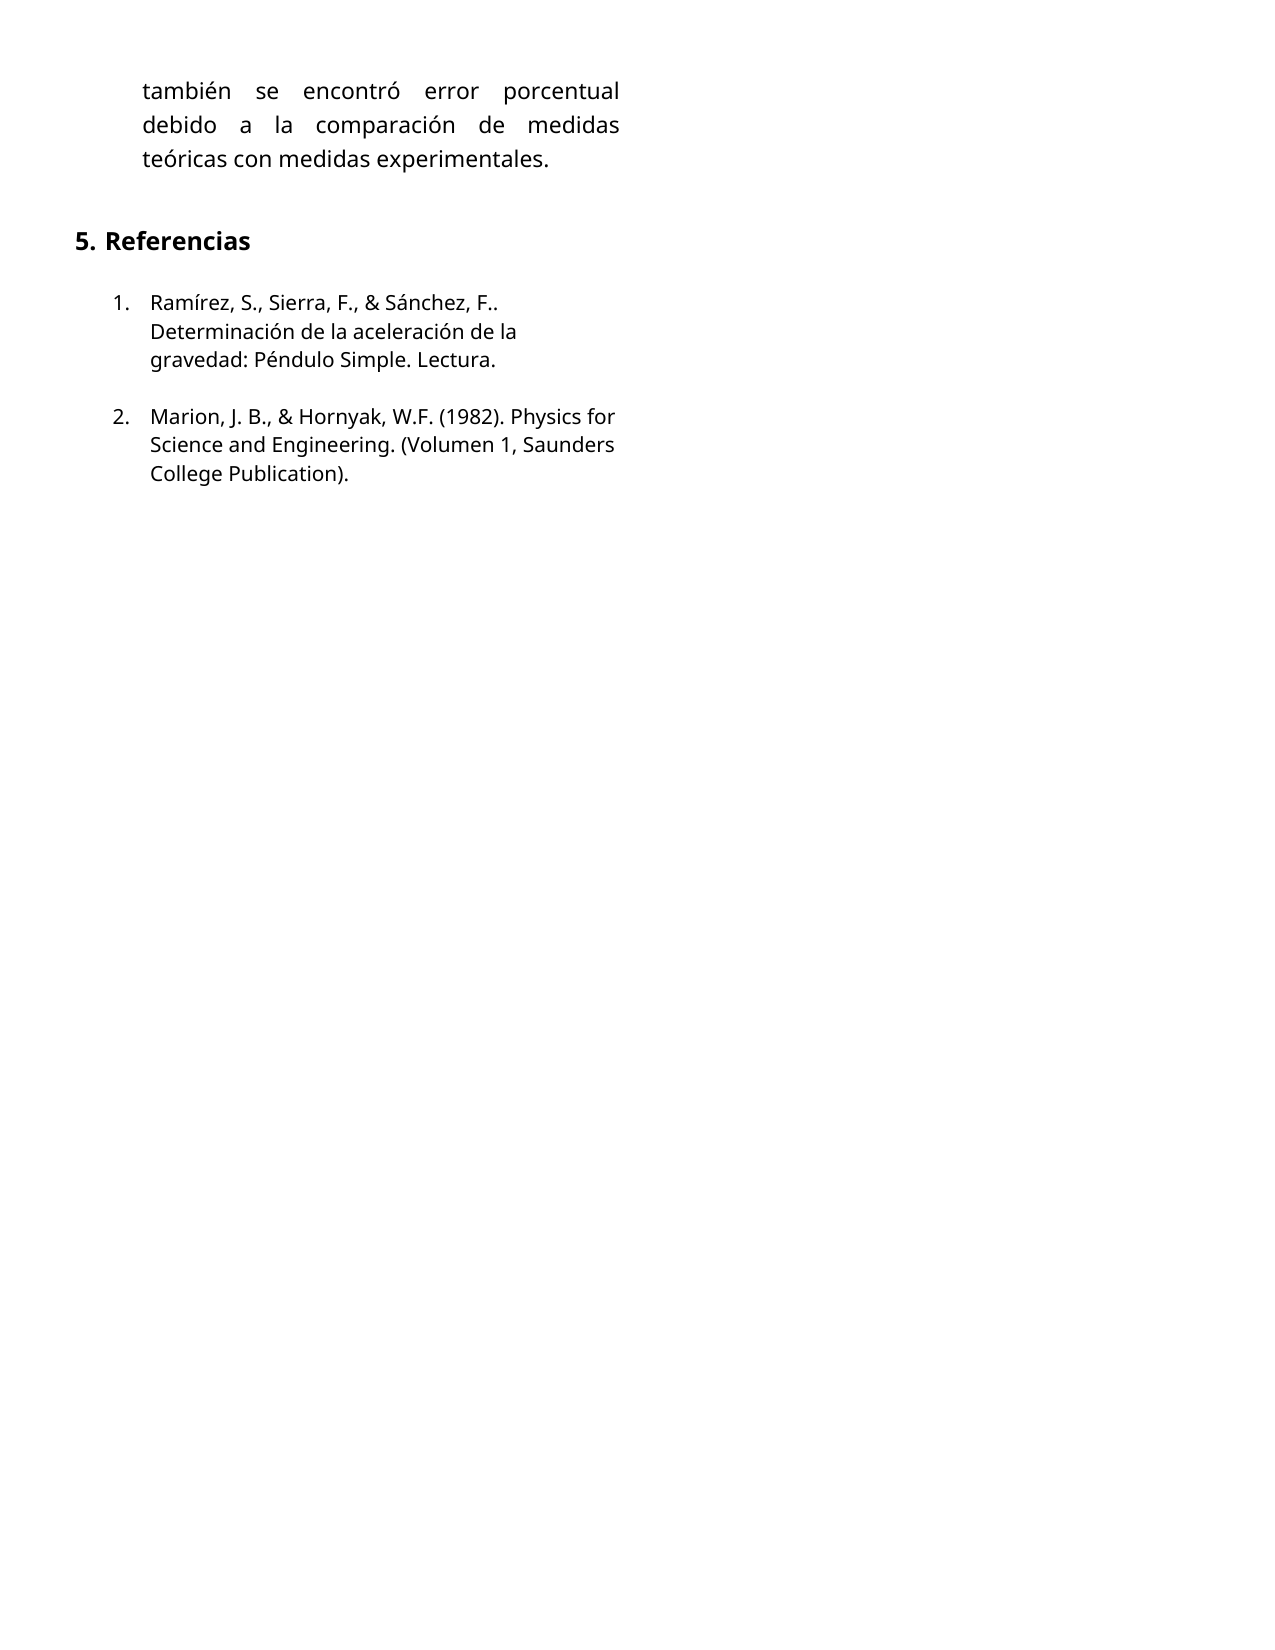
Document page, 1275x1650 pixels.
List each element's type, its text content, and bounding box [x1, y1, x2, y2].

list Referencias [75, 223, 620, 257]
list Ramírez, S., Sierra, F., & Sánchez, F.. Determinación de la aceleración de la gravedad: Péndulo Simple. Lectura. [112, 288, 620, 374]
list Marion, J. B., & Hornyak, W.F. (1982). Physics for Science and Engineering. (Volumen 1, Saunders College Publication). [112, 402, 620, 487]
